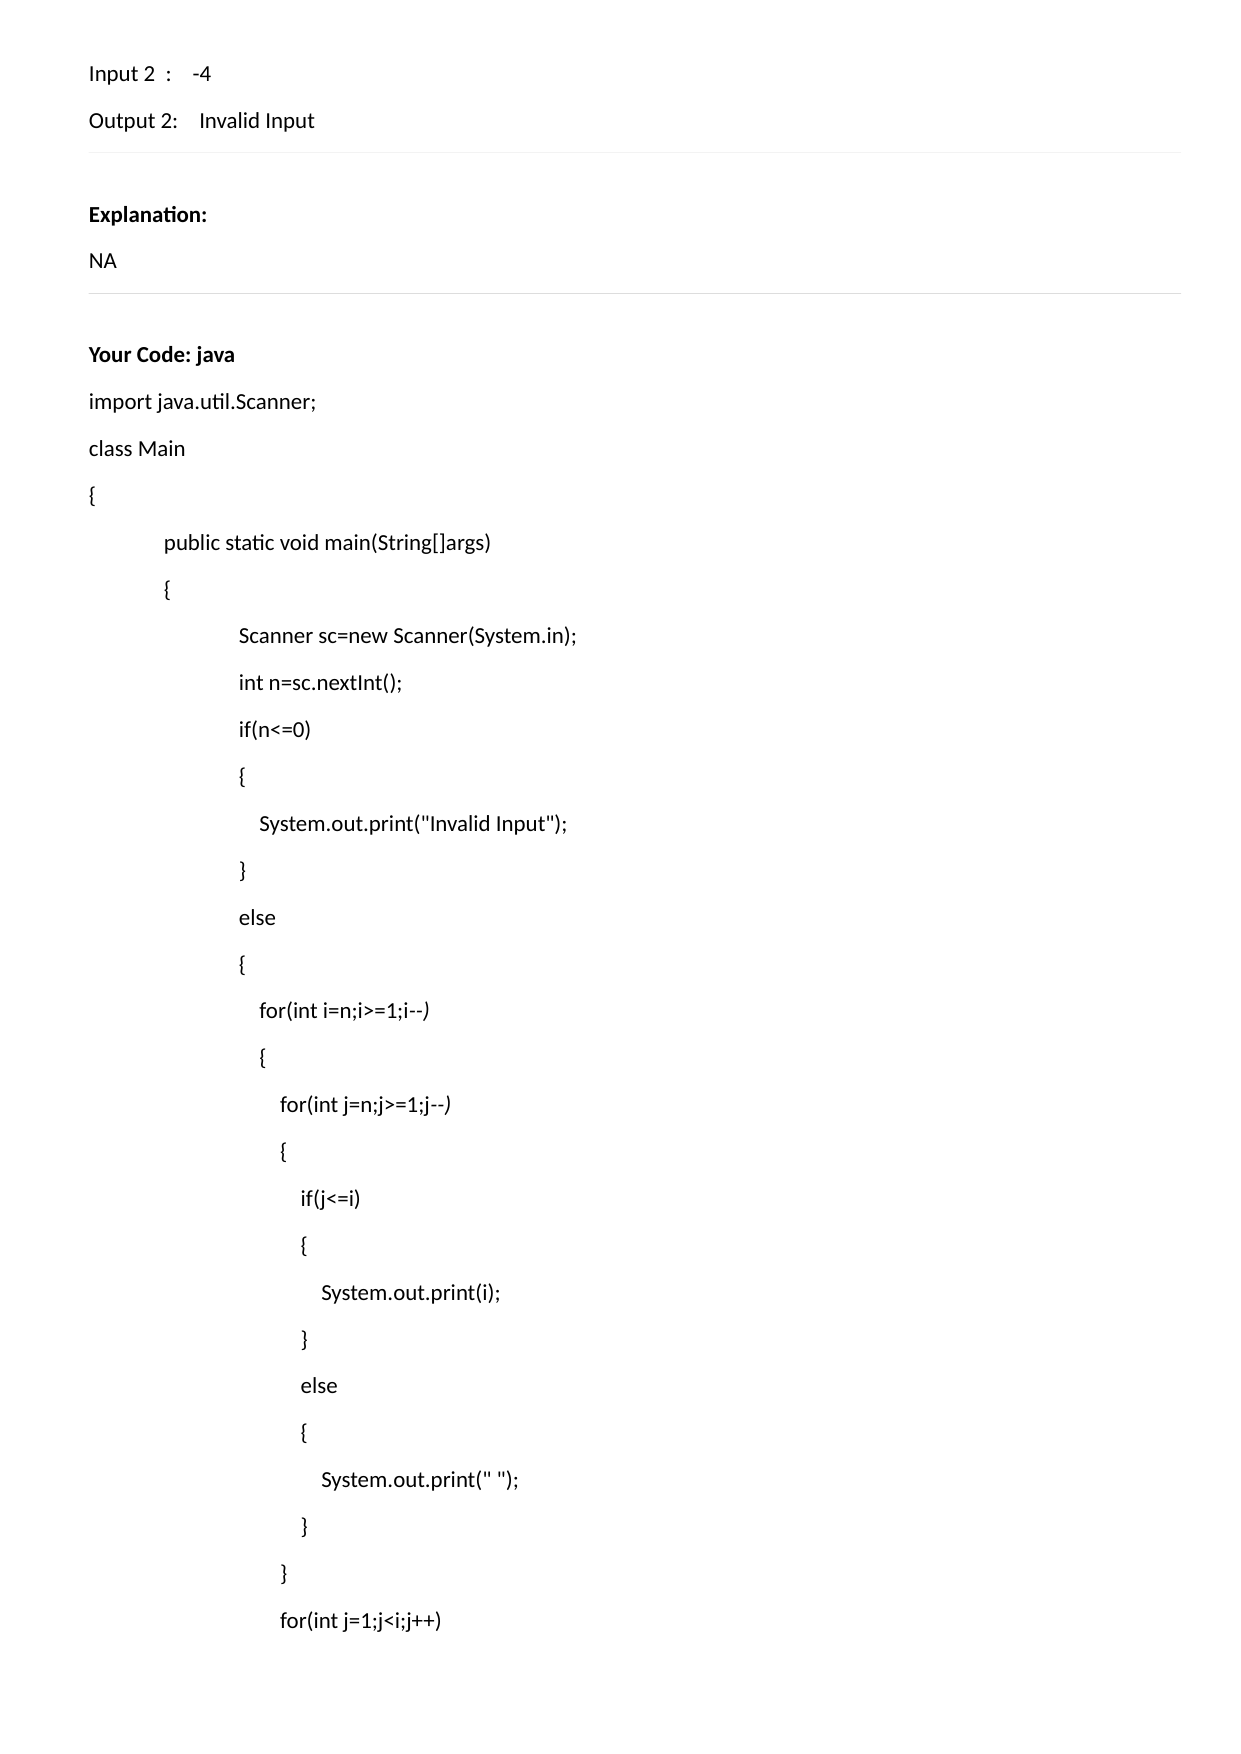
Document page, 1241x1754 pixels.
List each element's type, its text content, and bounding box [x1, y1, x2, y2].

text } [89, 1559, 1181, 1587]
text { [89, 762, 1181, 790]
text System.out.print(i); [89, 1278, 1181, 1306]
text } [89, 1512, 1181, 1540]
text { [89, 1043, 1181, 1071]
text { [89, 950, 1181, 978]
text Explanation: [89, 200, 1181, 228]
text public static void main(String[]args) [89, 528, 1181, 556]
text { [89, 1137, 1181, 1165]
text if(j<=i) [89, 1184, 1181, 1212]
text { [89, 481, 1181, 509]
text System.out.print(" "); [89, 1465, 1181, 1493]
text System.out.print("Invalid Input"); [89, 809, 1181, 837]
text int n=sc.nextInt(); [89, 668, 1181, 696]
text Scanner sc=new Scanner(System.in); [89, 622, 1181, 649]
text class Main [89, 434, 1181, 462]
text Output 2: Invalid Input [89, 106, 1181, 134]
text { [89, 575, 1181, 603]
text } [89, 1325, 1181, 1353]
text for(int j=n;j>=1;j--) [89, 1090, 1181, 1118]
text else [89, 903, 1181, 931]
text if(n<=0) [89, 715, 1181, 743]
text Your Code: java [89, 340, 1181, 368]
text { [89, 1231, 1181, 1259]
text Input 2 : -4 [89, 59, 1181, 87]
text for(int i=n;i>=1;i--) [89, 997, 1181, 1024]
text { [89, 1418, 1181, 1446]
text else [89, 1372, 1181, 1399]
text import java.util.Scanner; [89, 387, 1181, 415]
text NA [89, 247, 1181, 274]
text for(int j=1;j<i;j++) [89, 1606, 1181, 1634]
text } [89, 856, 1181, 884]
